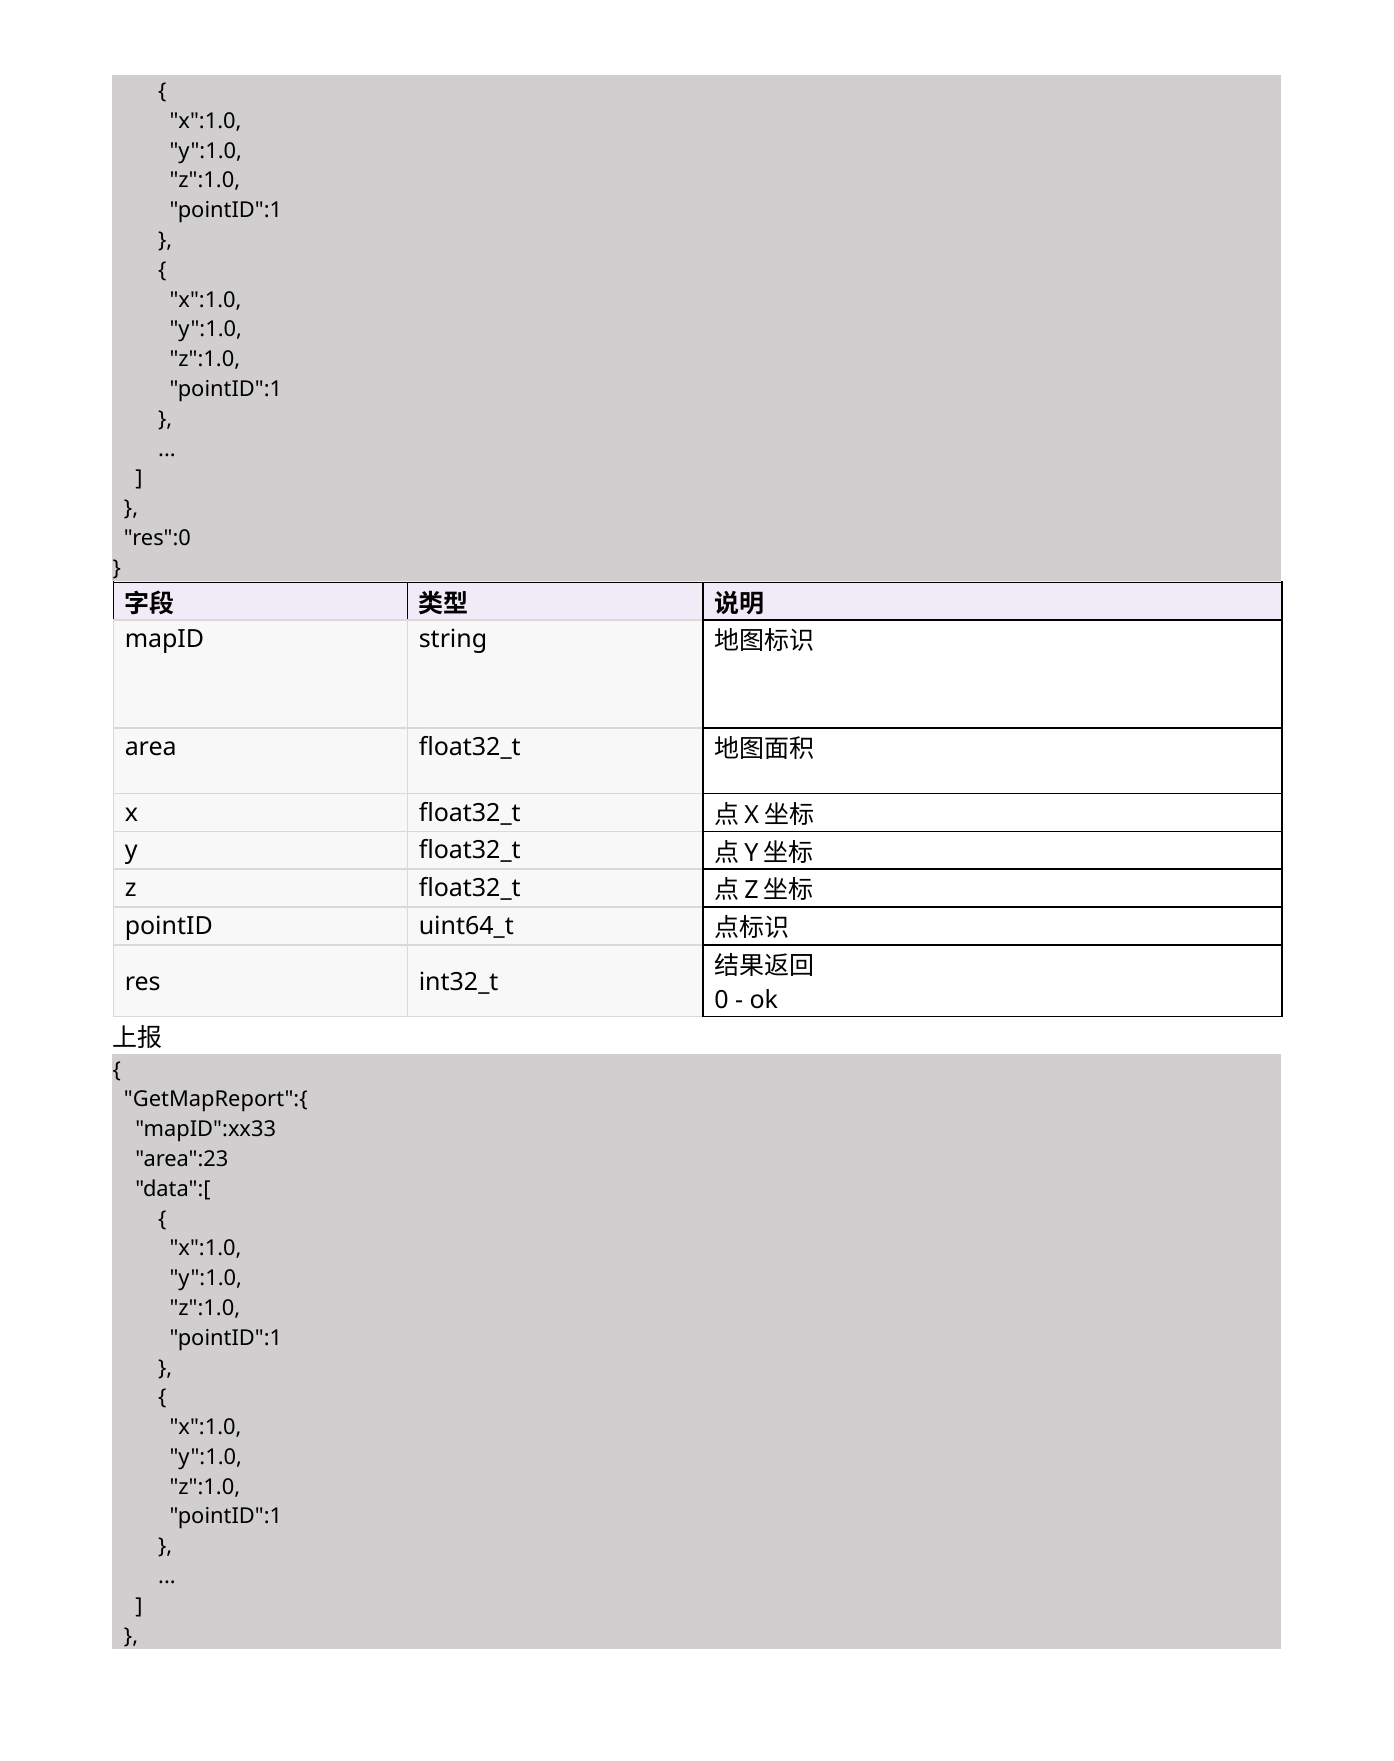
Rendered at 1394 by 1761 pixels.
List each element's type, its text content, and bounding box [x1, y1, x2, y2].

table_cell int32_t [408, 946, 702, 1016]
table_cell res [114, 946, 407, 1016]
table_header 说明 [704, 583, 1281, 619]
table_cell 点Y坐标 [704, 832, 1281, 868]
table_cell 点Z坐标 [704, 870, 1281, 906]
table_cell 结果返回 0 - ok [704, 946, 1281, 1016]
text 上报 [112, 1017, 1281, 1054]
table_cell y [114, 832, 407, 868]
table_cell uint64_t [408, 908, 702, 944]
table_cell area [114, 729, 407, 793]
table_cell 点标识 [704, 908, 1281, 944]
table_cell mapID [114, 621, 407, 727]
table_cell float32_t [408, 832, 702, 868]
table_cell float32_t [408, 794, 702, 831]
table_cell 地图面积 [704, 729, 1281, 793]
table_cell float32_t [408, 870, 702, 906]
table_header 字段 [114, 583, 407, 619]
table_cell z [114, 870, 407, 906]
table_cell x [114, 794, 407, 831]
table_cell float32_t [408, 729, 702, 793]
table_cell pointID [114, 908, 407, 944]
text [112, 1054, 1281, 1649]
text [112, 75, 1281, 581]
table_header 类型 [408, 583, 702, 619]
table_cell 地图标识 [704, 621, 1281, 727]
table_cell string [408, 621, 702, 727]
table_cell 点X坐标 [704, 794, 1281, 831]
